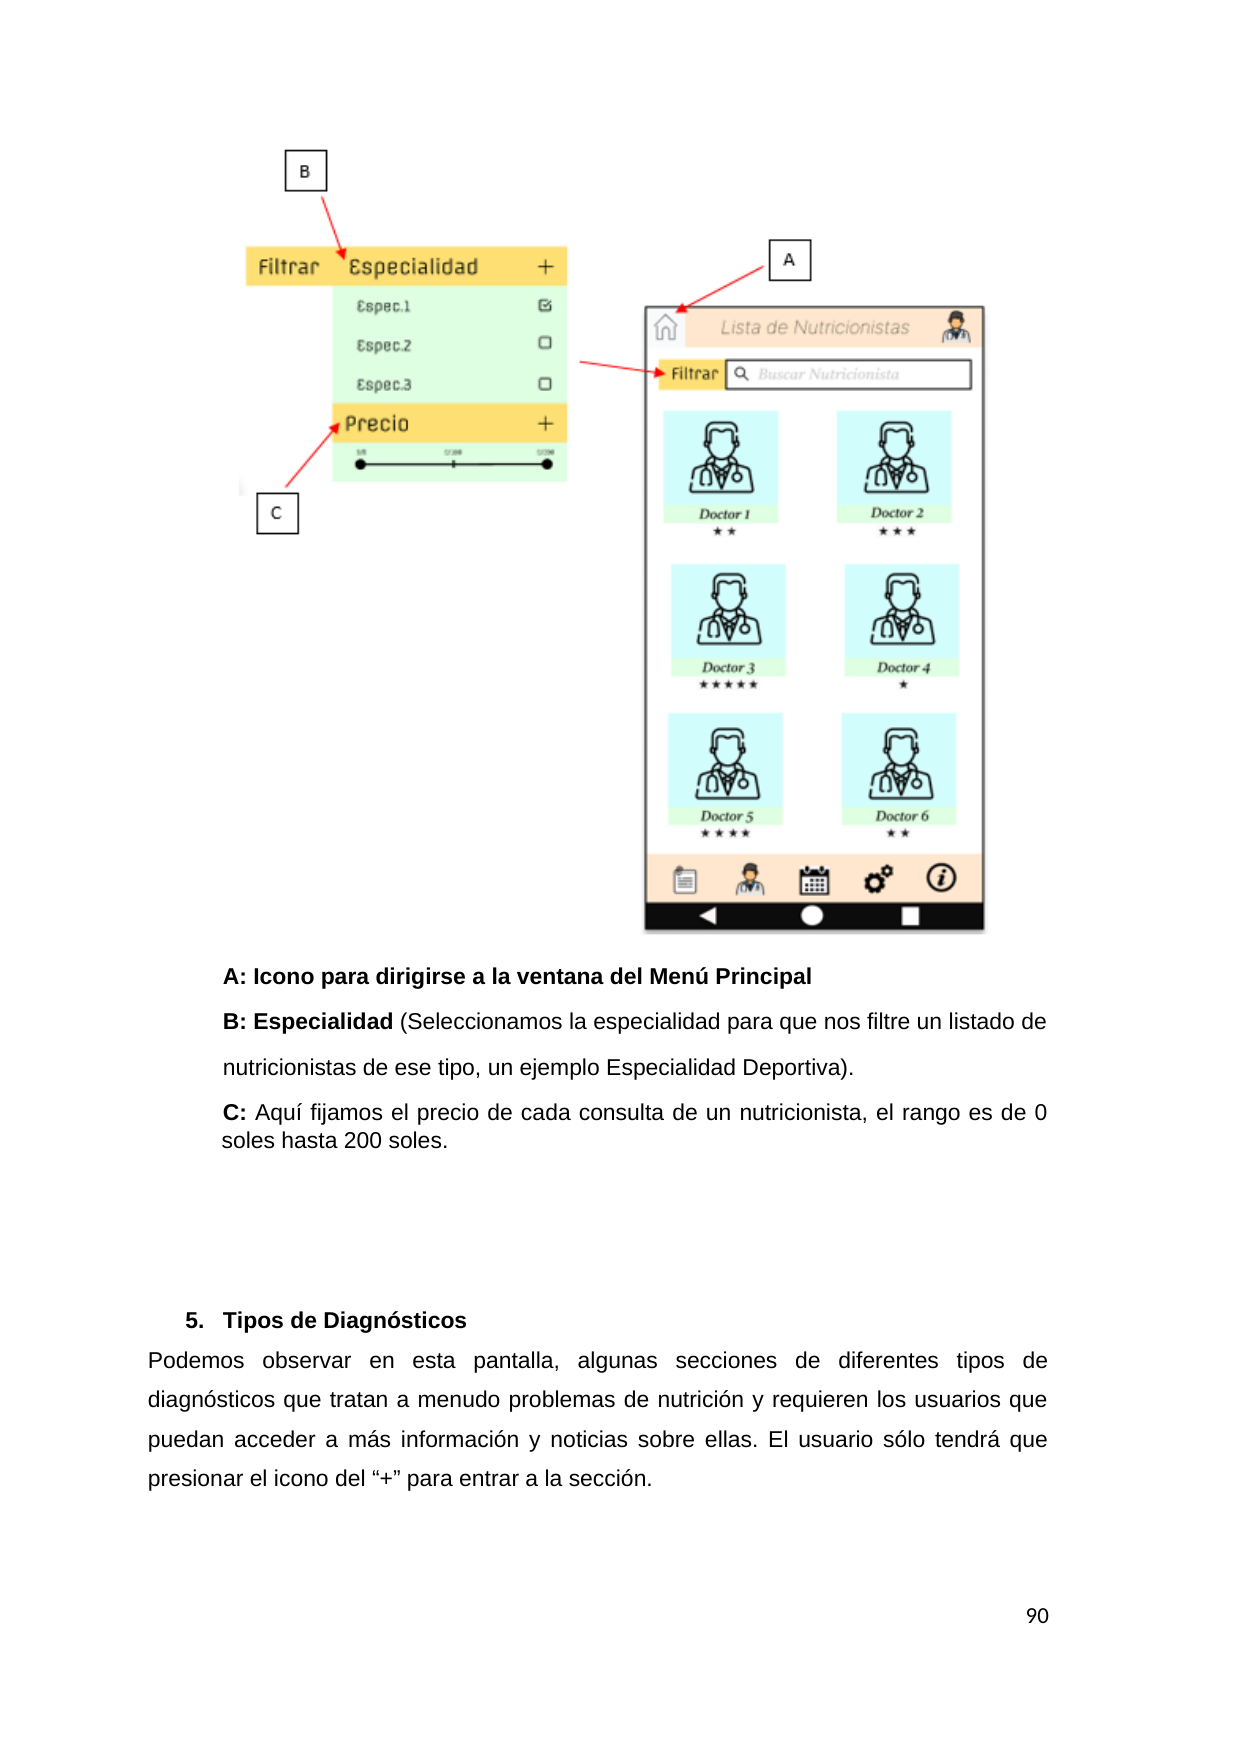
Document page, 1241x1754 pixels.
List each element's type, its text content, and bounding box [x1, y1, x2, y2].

text B: Especialidad (Seleccionamos la especialidad para que nos filtre un listado de [148, 1008, 1048, 1035]
text Podemos observar en esta pantalla, algunas secciones de diferentes tipos de diagnósticos que tratan a menudo problemas de nutrición y requieren los usuarios que puedan acceder a más información y noticias sobre ellas. El usuario sólo tendrá que presionar el icono del “+” para entrar a la sección. [148, 1347, 1048, 1492]
list Tipos de Diagnósticos [185, 1307, 1240, 1334]
picture [222, 147, 1001, 950]
text C: Aquí fijamos el precio de cada consulta de un nutricionista, el rango es de 0 soles hasta 200 soles. [221, 1098, 1048, 1153]
text nutricionistas de ese tipo, un ejemplo Especialidad Deportiva). [148, 1053, 1048, 1080]
text A: Icono para dirigirse a la ventana del Menú Principal [148, 963, 1048, 989]
